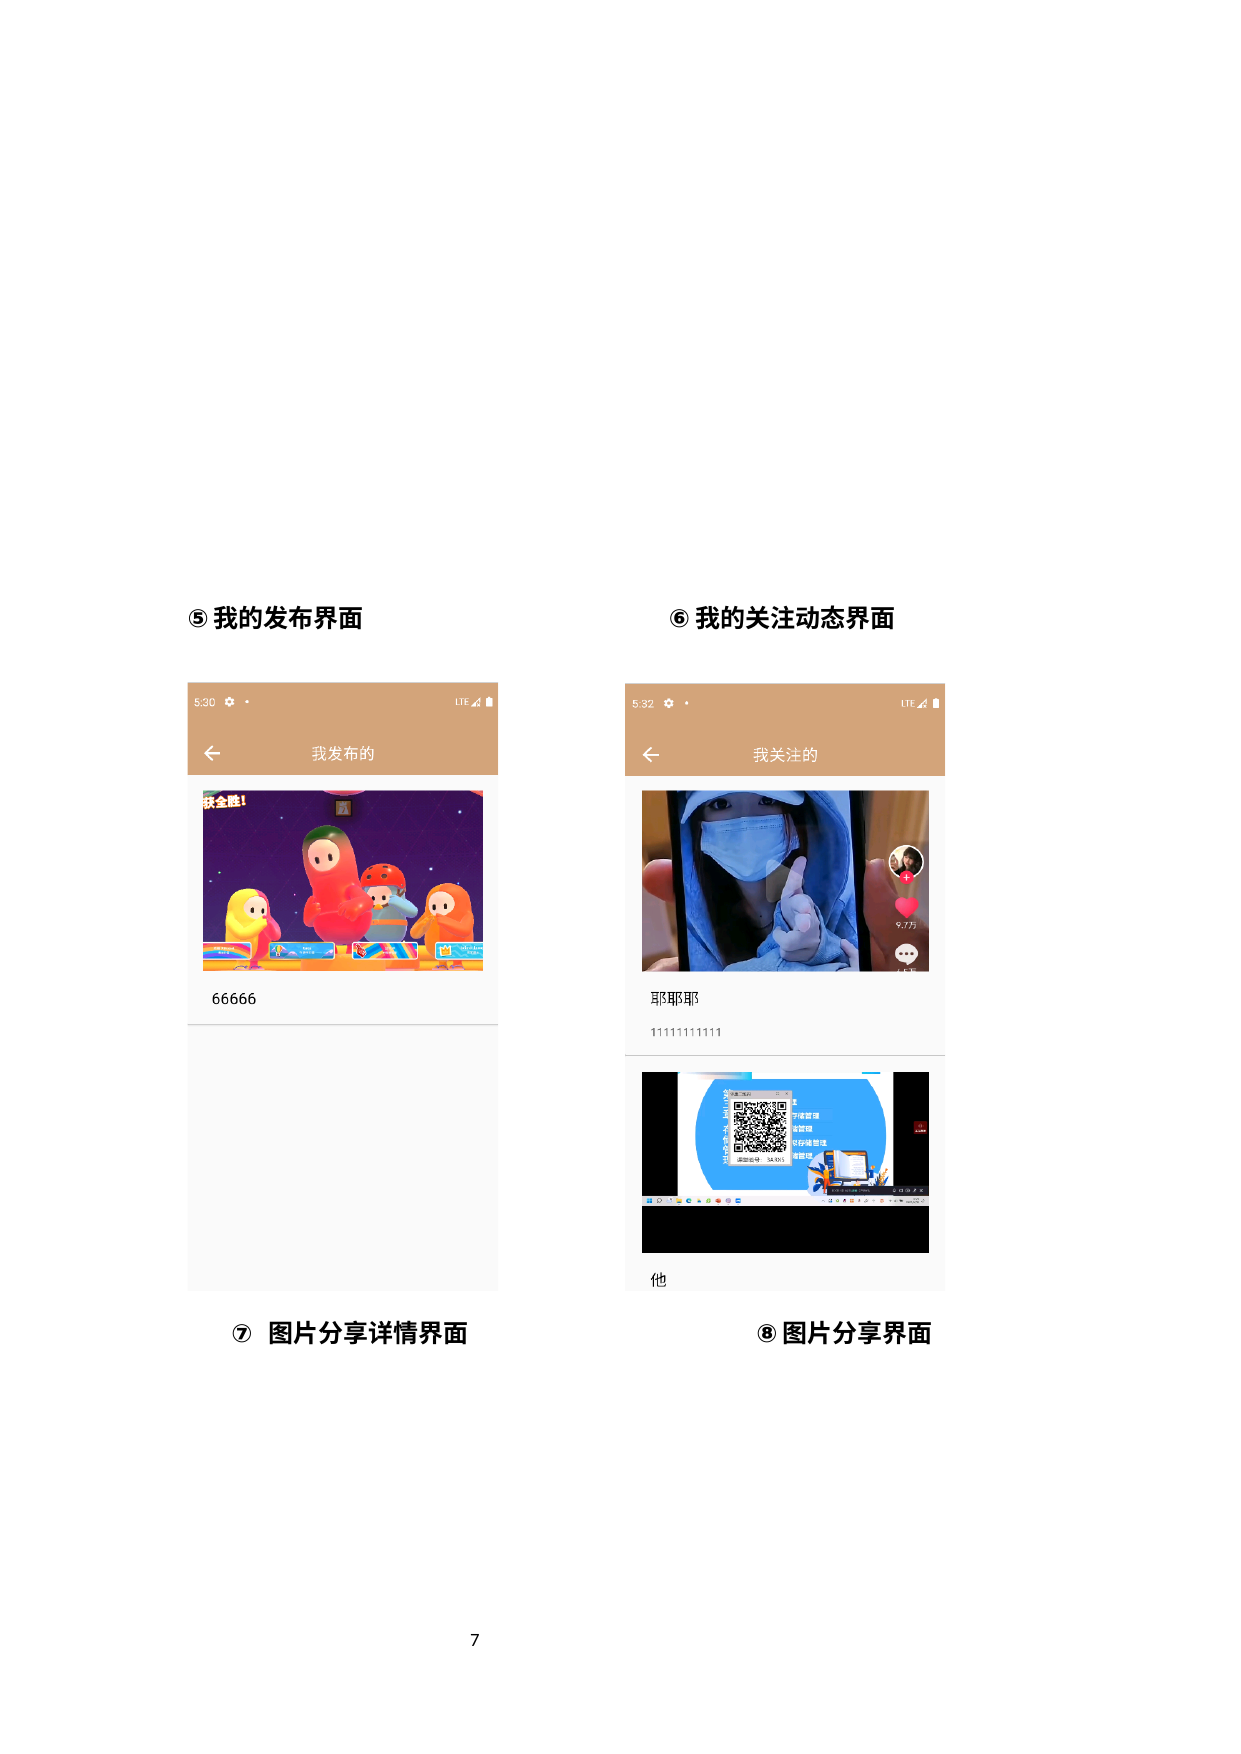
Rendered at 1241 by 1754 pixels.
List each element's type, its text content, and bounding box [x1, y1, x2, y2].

list 图片分享详情界面 ⑧图片分享界面 [231, 1299, 1053, 1364]
text ⑤我的发布界面 ⑥我的关注动态界面 [187, 584, 1053, 649]
picture [187, 682, 499, 1291]
picture [625, 683, 946, 1291]
